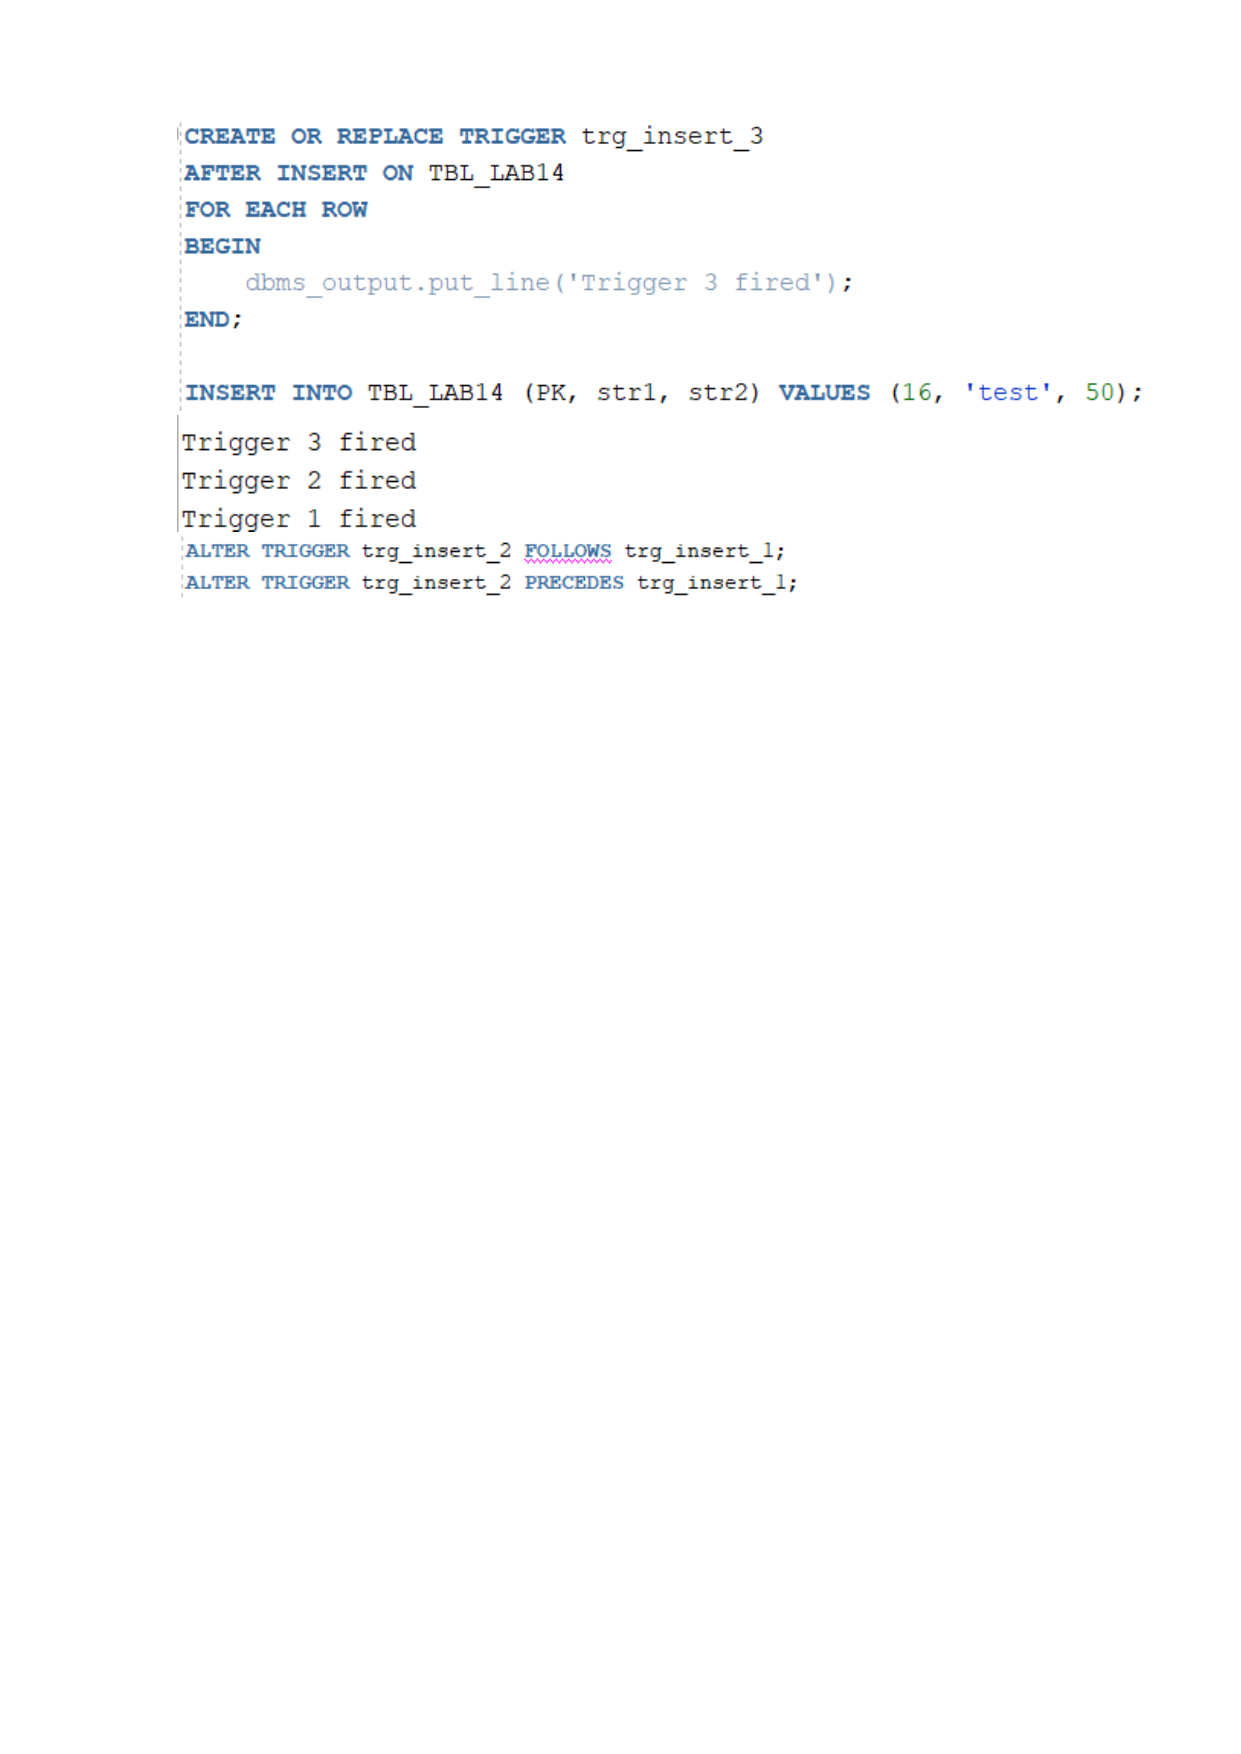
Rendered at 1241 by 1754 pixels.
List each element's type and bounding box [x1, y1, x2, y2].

picture [177, 535, 814, 597]
picture [177, 118, 1152, 411]
picture [177, 415, 465, 532]
